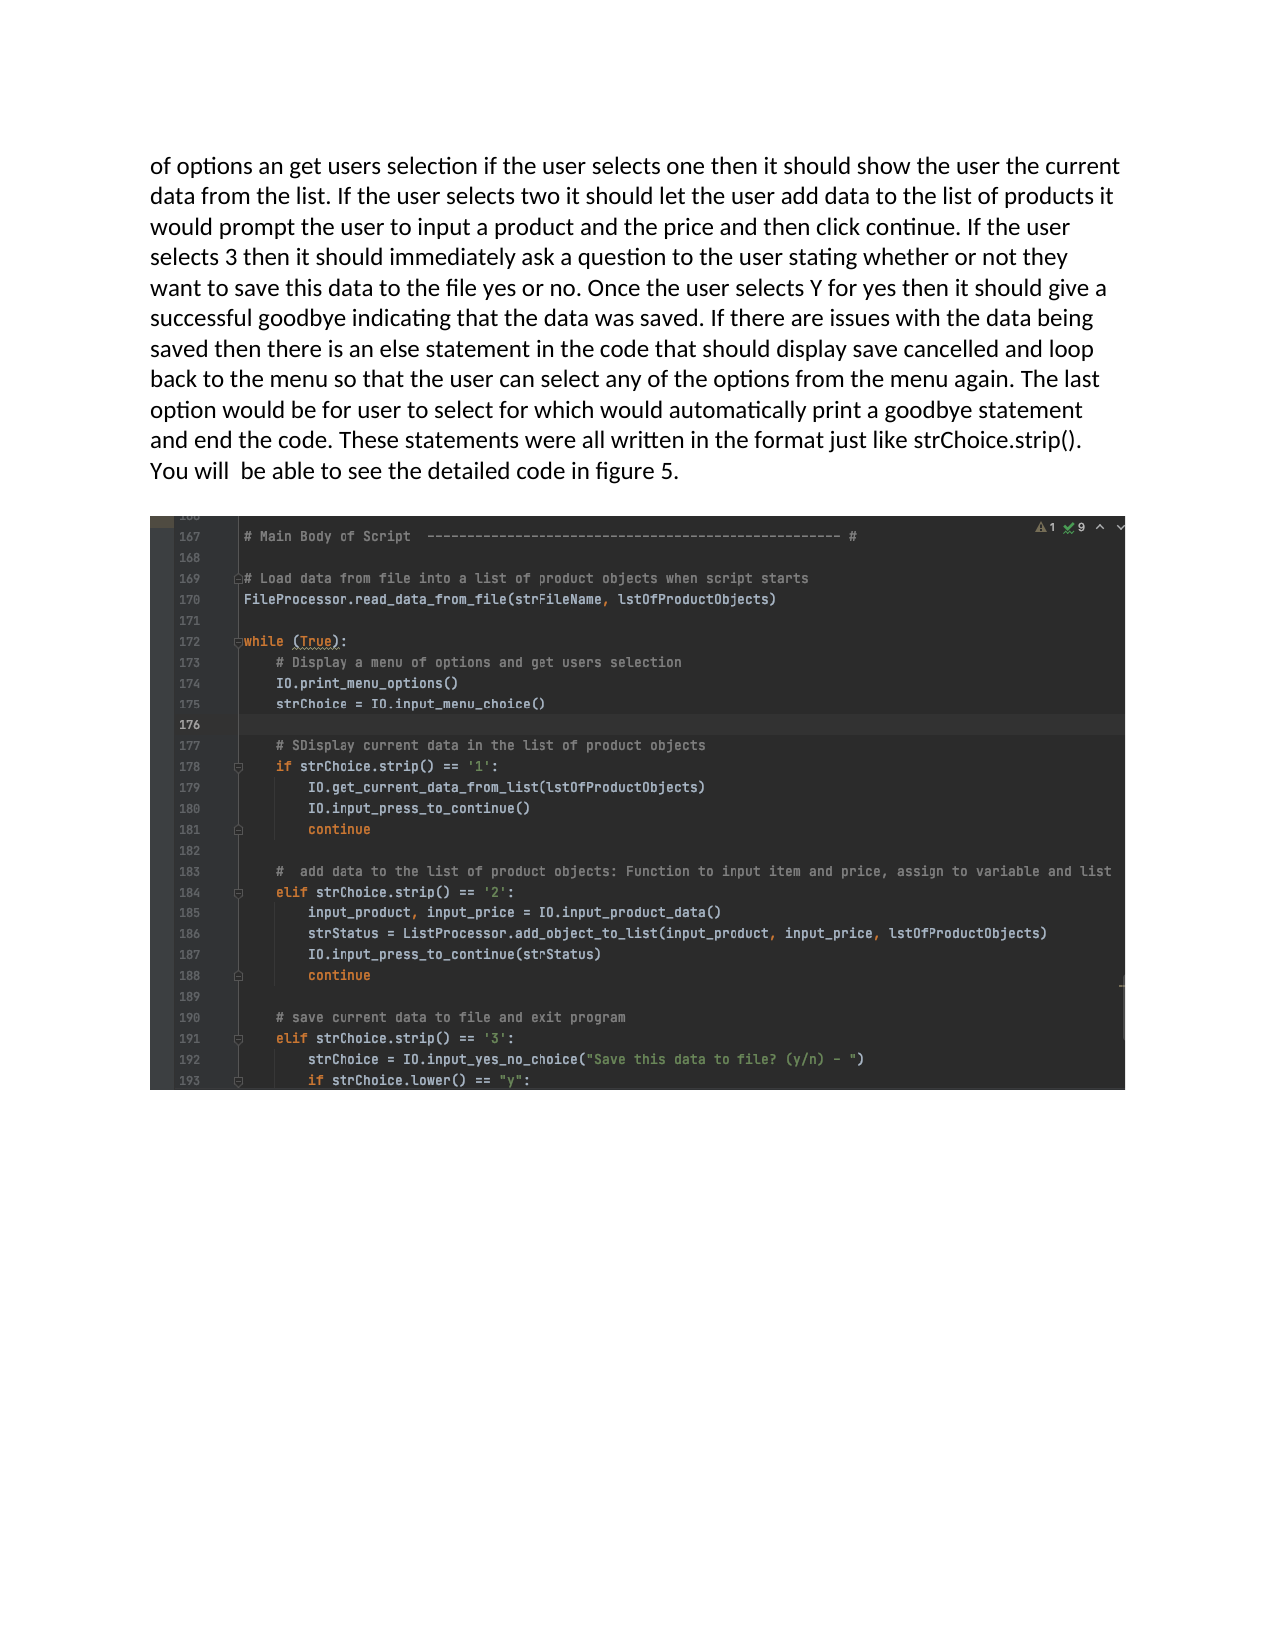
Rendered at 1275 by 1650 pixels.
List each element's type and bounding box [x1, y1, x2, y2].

picture [150, 516, 1125, 1090]
text [150, 150, 1125, 486]
